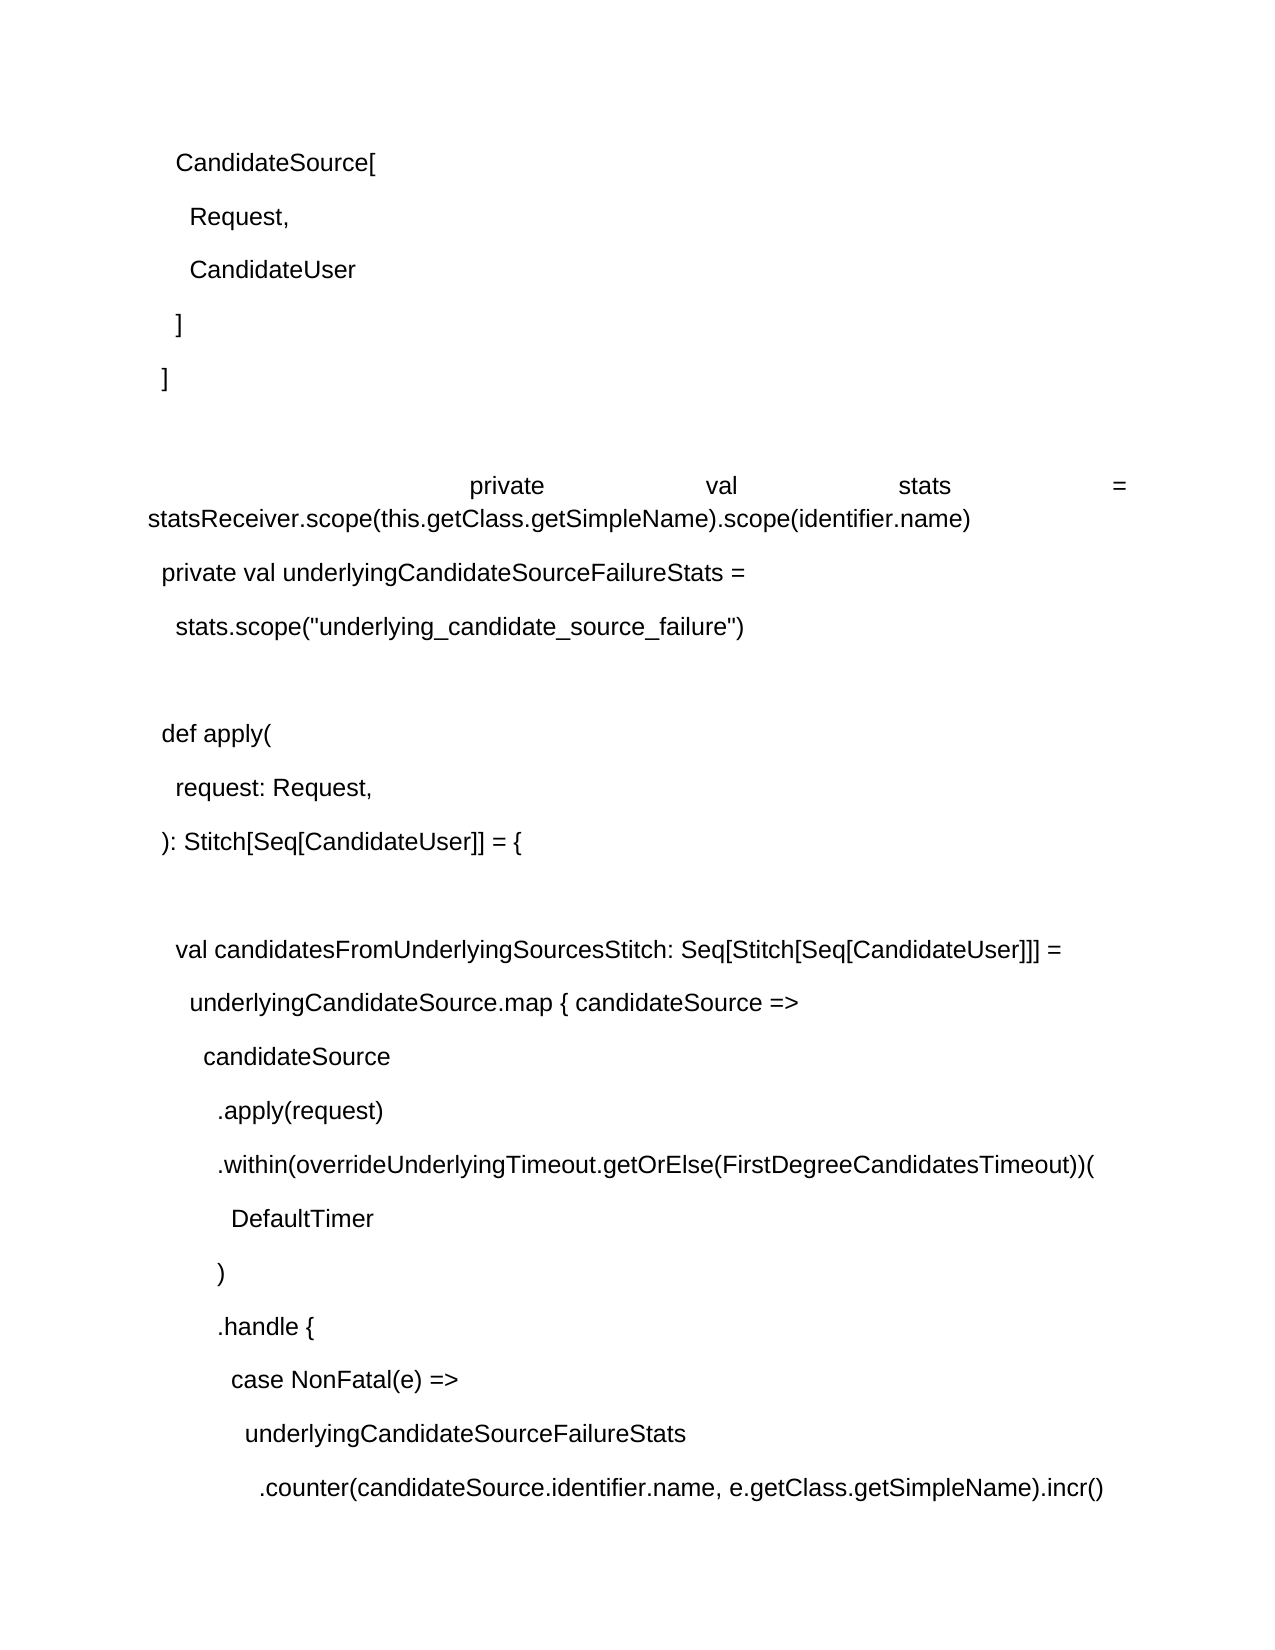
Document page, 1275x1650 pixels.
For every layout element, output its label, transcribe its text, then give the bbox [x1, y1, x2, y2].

text private val underlyingCandidateSourceFailureStats = [148, 558, 1127, 586]
text val candidatesFromUnderlyingSourcesStitch: Seq[Stitch[Seq[CandidateUser]]] = [148, 934, 1127, 963]
text def apply( [148, 719, 1127, 748]
text underlyingCandidateSourceFailureStats [148, 1419, 1127, 1448]
text ) [148, 1258, 1127, 1286]
text candidateSource [148, 1042, 1127, 1071]
text .within(overrideUnderlyingTimeout.getOrElse(FirstDegreeCandidatesTimeout))( [148, 1150, 1127, 1179]
text CandidateSource[ [148, 148, 1127, 176]
text ] [148, 363, 1127, 392]
text DefaultTimer [148, 1204, 1127, 1233]
text Request, [148, 201, 1127, 230]
text case NonFatal(e) => [148, 1365, 1127, 1394]
text .handle { [148, 1312, 1127, 1340]
text stats.scope("underlying_candidate_source_failure") [148, 611, 1127, 640]
text .apply(request) [148, 1096, 1127, 1125]
text .counter(candidateSource.identifier.name, e.getClass.getSimpleName).incr() [148, 1473, 1127, 1502]
text ): Stitch[Seq[CandidateUser]] = { [148, 827, 1127, 856]
text underlyingCandidateSource.map { candidateSource => [148, 988, 1127, 1017]
text CandidateUser [148, 255, 1127, 284]
text request: Request, [148, 773, 1127, 802]
text private val stats = statsReceiver.scope(this.getClass.getSimpleName).scope(identifier.name) [148, 471, 1127, 532]
text ] [148, 309, 1127, 338]
